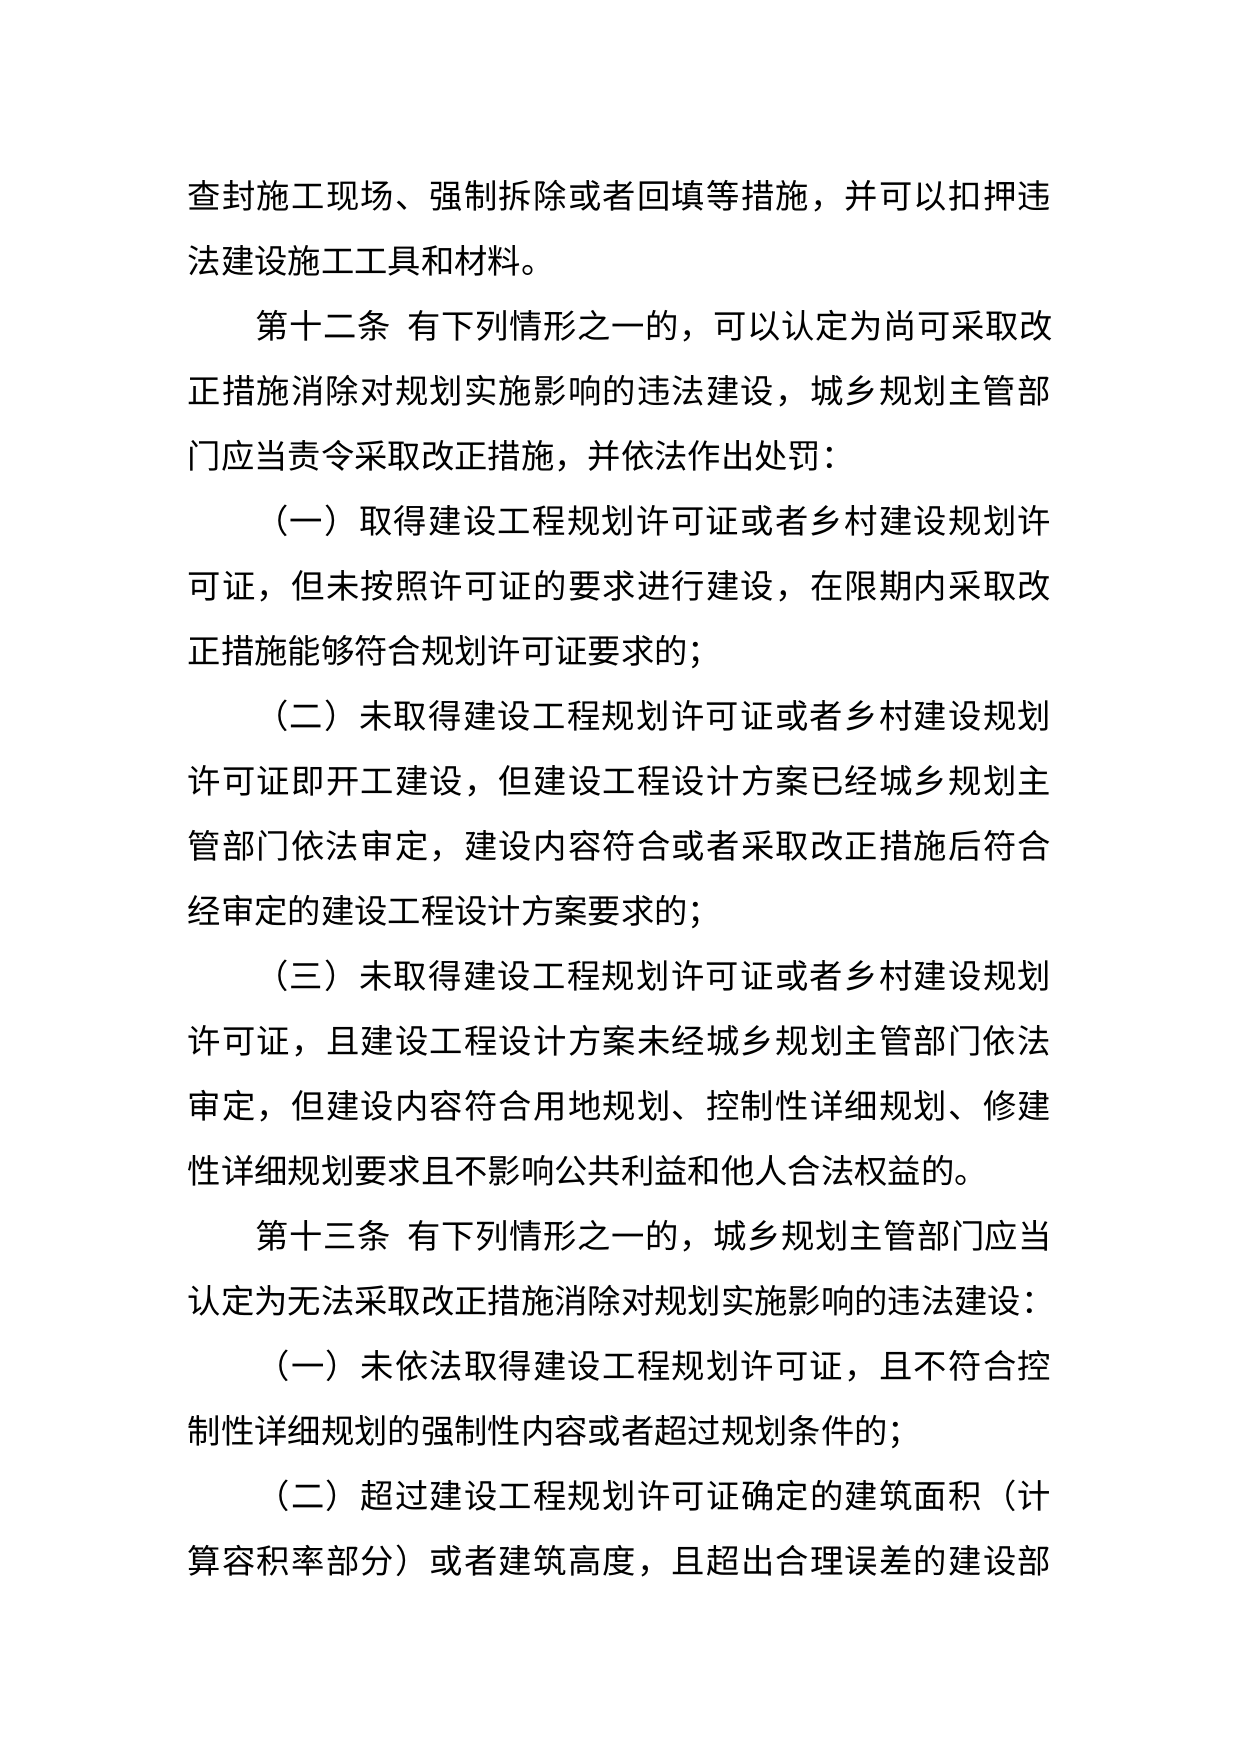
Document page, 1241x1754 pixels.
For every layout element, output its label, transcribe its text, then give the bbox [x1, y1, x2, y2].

text 第十二条 有下列情形之一的，可以认定为尚可采取改正措施消除对规划实施影响的违法建设，城乡规划主管部门应当责令采取改正措施，并依法作出处罚： [187, 292, 1053, 487]
text （一）取得建设工程规划许可证或者乡村建设规划许可证，但未按照许可证的要求进行建设，在限期内采取改正措施能够符合规划许可证要求的； [187, 487, 1053, 682]
text （二）未取得建设工程规划许可证或者乡村建设规划许可证即开工建设，但建设工程设计方案已经城乡规划主管部门依法审定，建设内容符合或者采取改正措施后符合经审定的建设工程设计方案要求的； [187, 682, 1053, 942]
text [187, 162, 1053, 292]
text （一）未依法取得建设工程规划许可证，且不符合控制性详细规划的强制性内容或者超过规划条件的； [187, 1332, 1053, 1462]
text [187, 1462, 1053, 1592]
text （三）未取得建设工程规划许可证或者乡村建设规划许可证，且建设工程设计方案未经城乡规划主管部门依法审定，但建设内容符合用地规划、控制性详细规划、修建性详细规划要求且不影响公共利益和他人合法权益的。 [187, 942, 1053, 1202]
text 第十三条 有下列情形之一的，城乡规划主管部门应当认定为无法采取改正措施消除对规划实施影响的违法建设： [187, 1202, 1053, 1332]
